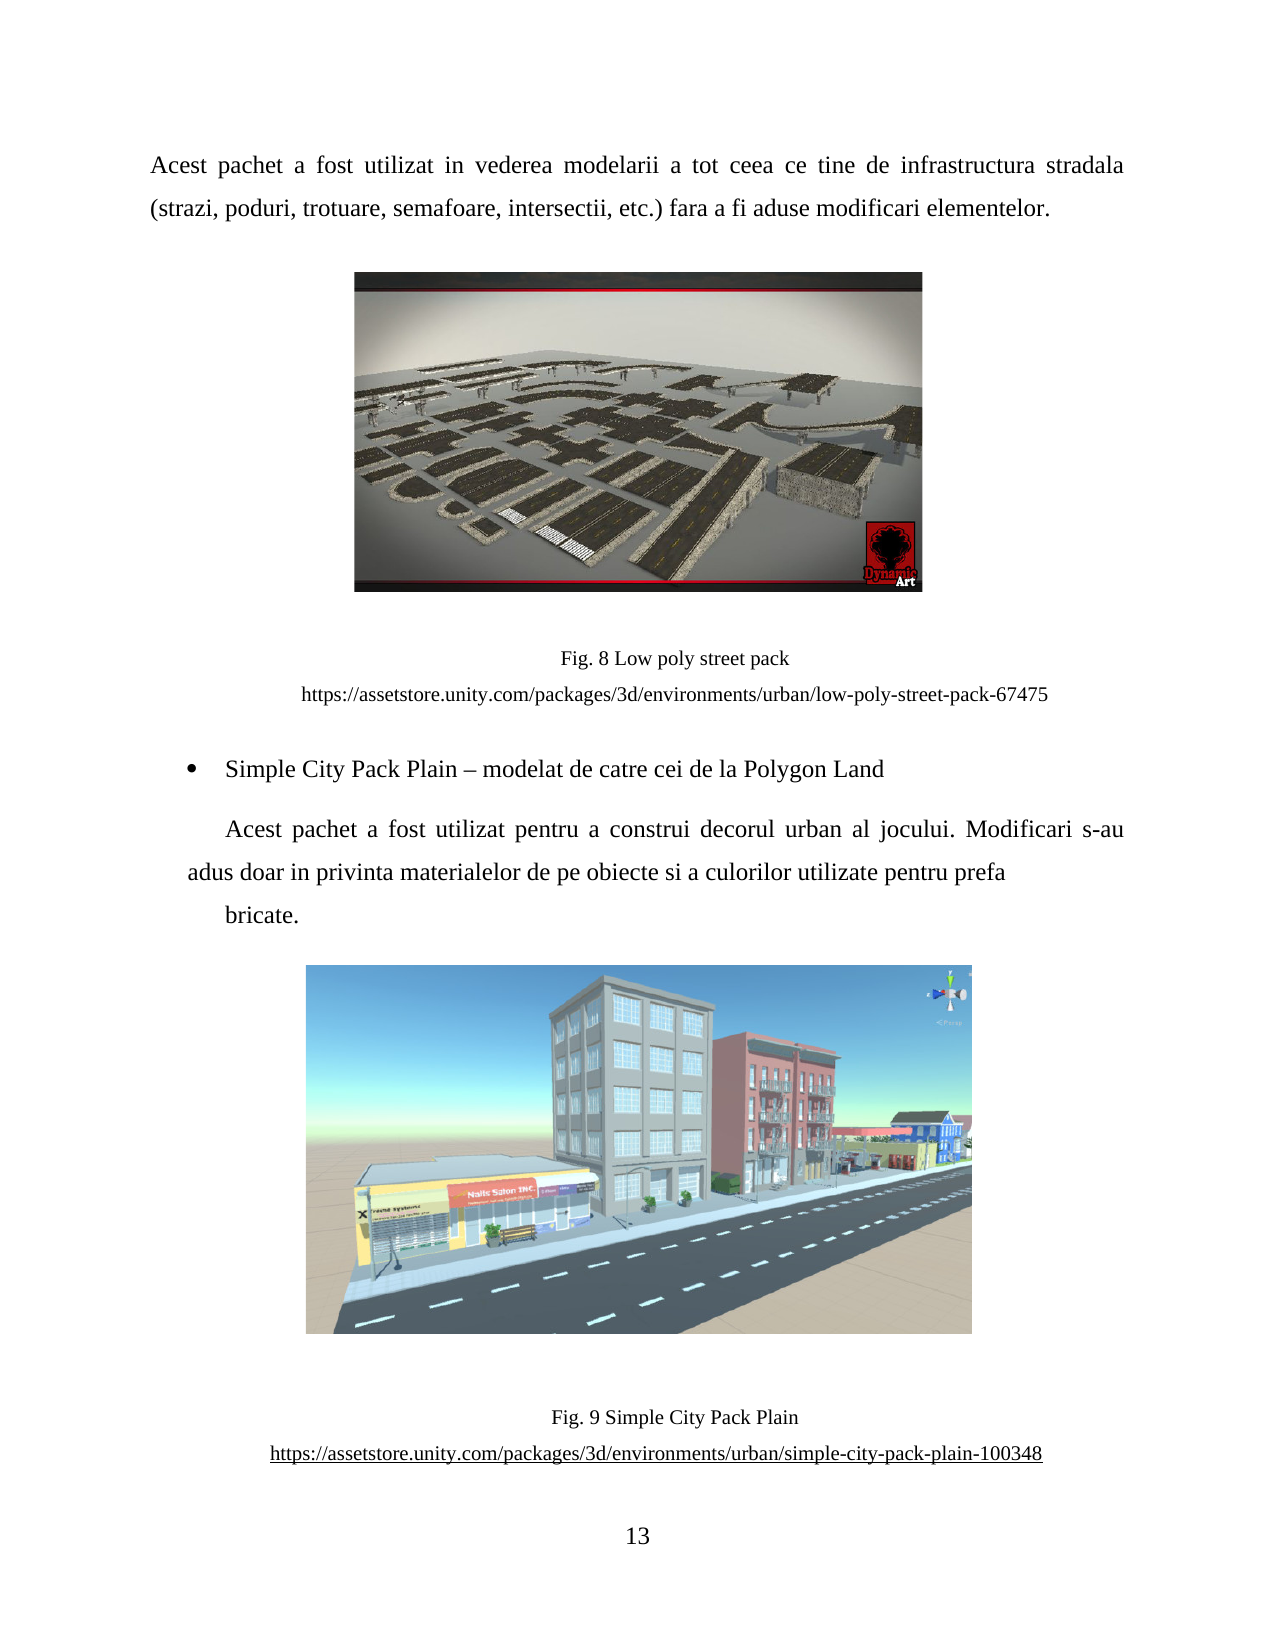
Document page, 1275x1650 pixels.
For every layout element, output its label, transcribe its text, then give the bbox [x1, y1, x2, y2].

list Fig. 8 Low poly street pack [225, 646, 1125, 670]
list Simple City Pack Plain – modelat de catre cei de la Polygon Land [187, 754, 1125, 783]
picture [305, 965, 972, 1334]
text bricate. [187, 900, 1125, 929]
text Fig. 9 Simple City Pack Plain [187, 1405, 1125, 1429]
text https://assetstore.unity.com/packages/3d/environments/urban/simple-city-pack-plain-100348 [187, 1441, 1125, 1465]
text Acest pachet a fost utilizat pentru a construi decorul urban al jocului. Modificari s-au adus doar in privinta materialelor de pe obiecte si a culorilor utilizate pentru prefa [187, 814, 1125, 886]
picture [354, 272, 923, 592]
list https://assetstore.unity.com/packages/3d/environments/urban/low-poly-street-pack-67475 [225, 682, 1125, 706]
text Acest pachet a fost utilizat in vederea modelarii a tot ceea ce tine de infrastructura stradala (strazi, poduri, trotuare, semafoare, intersectii, etc.) fara a fi aduse modificari elementelor. [150, 150, 1125, 222]
